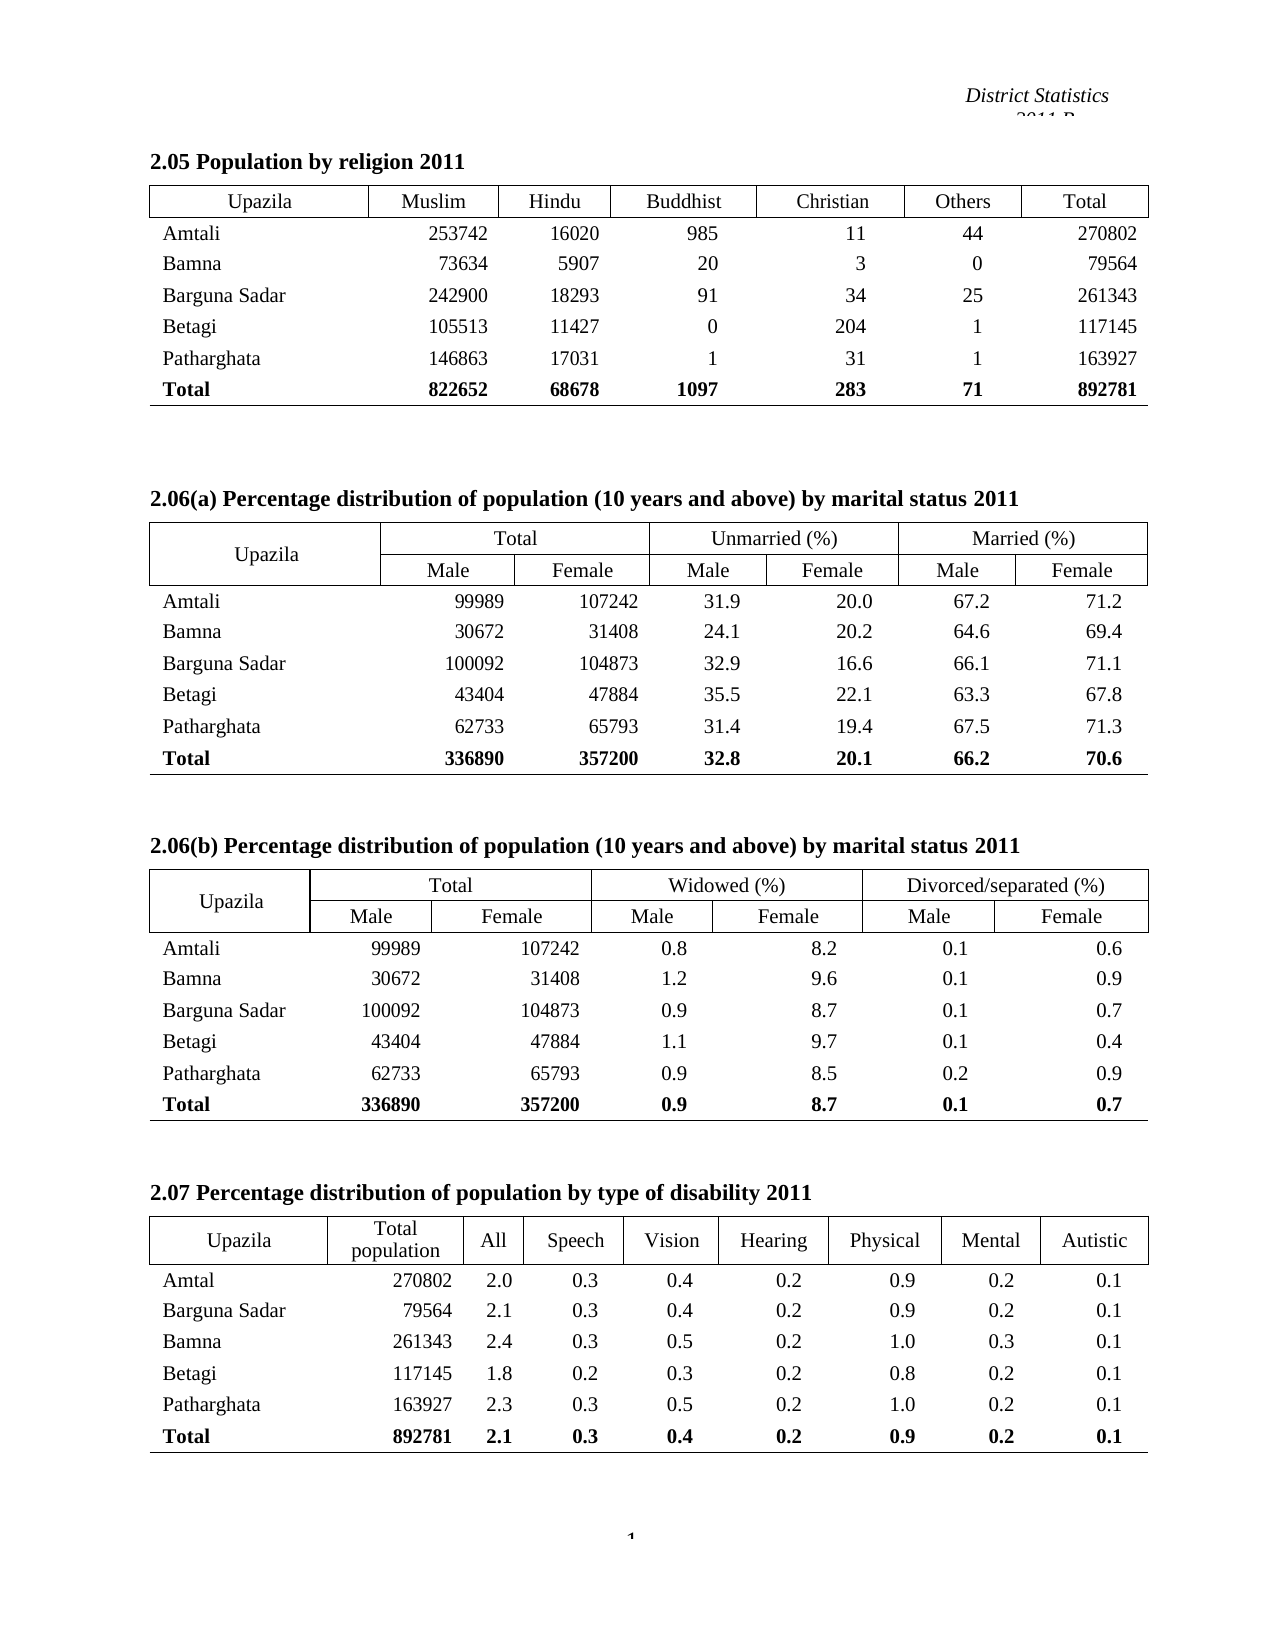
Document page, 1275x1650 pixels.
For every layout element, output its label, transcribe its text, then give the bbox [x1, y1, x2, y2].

table_cell 47884 [515, 679, 649, 710]
table_cell 0.8 [828, 1358, 941, 1389]
table_cell 0.2 [719, 1265, 828, 1294]
table_cell 0.5 [624, 1389, 719, 1421]
list Percentage distribution of population by type of disability 2011 [150, 1179, 1167, 1205]
table_cell 66.1 [899, 648, 1015, 679]
table_cell Male [650, 555, 766, 585]
table_cell Female [767, 555, 898, 585]
table_cell 16.6 [766, 648, 898, 679]
table_cell Female [432, 901, 591, 932]
table_cell 8.7 [713, 1089, 863, 1120]
table_cell 2.1 [464, 1421, 523, 1452]
table_cell Patharghata [150, 342, 368, 374]
table_cell 67.2 [899, 586, 1015, 616]
table_cell 0.1 [1040, 1326, 1148, 1357]
table_header Upazila [150, 870, 309, 932]
table_cell Patharghata [150, 1389, 327, 1421]
table_cell 0.9 [591, 1057, 713, 1089]
table_header Hearing [719, 1217, 828, 1263]
table_cell 0.4 [994, 1026, 1148, 1057]
table_cell 11427 [499, 311, 610, 342]
table_cell 1 [610, 342, 757, 374]
table_cell Barguna Sadar [150, 648, 381, 679]
table_header Hindu [499, 186, 610, 217]
table_cell 100092 [381, 648, 515, 679]
table_cell 19.4 [766, 710, 898, 742]
table_cell 892781 [1021, 374, 1148, 405]
table_cell Patharghata [150, 1057, 310, 1089]
table_cell 71.1 [1015, 648, 1148, 679]
table_cell 1.1 [591, 1026, 713, 1057]
table_cell 0.3 [523, 1265, 624, 1294]
list Population by religion 2011 [150, 148, 1167, 175]
table_cell 1.0 [828, 1389, 941, 1421]
table_cell 0.1 [863, 1026, 994, 1057]
table_cell 117145 [327, 1358, 463, 1389]
table_cell 892781 [327, 1421, 463, 1452]
table_header Upazila [150, 523, 380, 585]
table_cell 107242 [432, 933, 591, 963]
text 2.06(a) Percentage distribution of population (10 years and above) by marital status 2011 [150, 485, 1167, 512]
table_cell 79564 [327, 1295, 463, 1326]
table_cell 0.9 [994, 1057, 1148, 1089]
table_cell 357200 [515, 742, 649, 773]
table_header Vision [624, 1217, 718, 1263]
table_cell 822652 [368, 374, 499, 405]
table_cell 0.9 [828, 1265, 941, 1294]
table_cell 0 [610, 311, 757, 342]
table_cell 0.8 [591, 933, 713, 963]
table_cell Betagi [150, 311, 368, 342]
table_cell 0.5 [624, 1326, 719, 1357]
table_header Physical [829, 1217, 941, 1263]
table_cell Female [995, 901, 1148, 932]
table_cell 31 [757, 342, 904, 374]
table_cell 1 [904, 311, 1021, 342]
table_cell 31.4 [649, 710, 766, 742]
table_cell 270802 [327, 1265, 463, 1294]
table_cell 0.9 [994, 963, 1148, 994]
table_cell 0.1 [1040, 1389, 1148, 1421]
table_cell 43404 [381, 679, 515, 710]
table_cell 35.5 [649, 679, 766, 710]
table_cell 17031 [499, 342, 610, 374]
table_header Speech [524, 1217, 623, 1263]
table_cell 0.2 [719, 1358, 828, 1389]
table_cell 91 [610, 279, 757, 311]
table_cell 43404 [310, 1026, 432, 1057]
table_cell 0.9 [828, 1421, 941, 1452]
table_cell 0.7 [994, 994, 1148, 1026]
table_cell 0.2 [719, 1295, 828, 1326]
table_cell 0.2 [941, 1389, 1040, 1421]
table_cell 2.1 [464, 1295, 523, 1326]
table_header Others [905, 186, 1021, 217]
table_cell 66.2 [899, 742, 1015, 773]
table_cell 79564 [1021, 248, 1148, 279]
table_cell 0.6 [994, 933, 1148, 963]
table_cell 117145 [1021, 311, 1148, 342]
table_cell 24.1 [649, 616, 766, 648]
table_cell Female [713, 901, 862, 932]
table_cell 146863 [368, 342, 499, 374]
table_cell Bamna [150, 248, 368, 279]
table_cell Bamna [150, 616, 381, 648]
table_cell 31408 [515, 616, 649, 648]
table_cell 8.7 [713, 994, 863, 1026]
table_cell Bamna [150, 1326, 327, 1357]
table_cell Total [150, 1421, 327, 1452]
table_cell 9.7 [713, 1026, 863, 1057]
table_cell 0.3 [523, 1389, 624, 1421]
table_cell 336890 [381, 742, 515, 773]
table_cell Betagi [150, 1026, 310, 1057]
table_cell 99989 [381, 586, 515, 616]
table_cell 8.5 [713, 1057, 863, 1089]
table_header Total [1022, 186, 1148, 217]
table_cell 2.3 [464, 1389, 523, 1421]
table_cell 65793 [432, 1057, 591, 1089]
table_cell 32.8 [649, 742, 766, 773]
table_cell 73634 [368, 248, 499, 279]
table_cell 34 [757, 279, 904, 311]
table_cell 0.1 [863, 933, 994, 963]
table_cell Female [1016, 555, 1147, 585]
table_cell 0.4 [624, 1265, 719, 1294]
table_cell 20.1 [766, 742, 898, 773]
table_cell 0.1 [863, 1089, 994, 1120]
table_header Total population [328, 1217, 463, 1263]
table_cell Barguna Sadar [150, 1295, 327, 1326]
table_header Widowed (%) [592, 870, 862, 900]
table_header Divorced/separated (%) [863, 870, 1148, 900]
text 2.06(b) Percentage distribution of population (10 years and above) by marital status 2011 [150, 832, 1167, 858]
table_cell 0.2 [719, 1326, 828, 1357]
table_cell 2.0 [464, 1265, 523, 1294]
table_cell 16020 [499, 218, 610, 248]
table_cell 0.3 [941, 1326, 1040, 1357]
table_cell 0.3 [523, 1326, 624, 1357]
table_cell 0.1 [863, 994, 994, 1026]
table_cell 0.4 [624, 1421, 719, 1452]
table_cell 64.6 [899, 616, 1015, 648]
table_cell 3 [757, 248, 904, 279]
table_cell 0 [904, 248, 1021, 279]
table_cell Male [311, 901, 431, 932]
table_cell 18293 [499, 279, 610, 311]
table_cell 0.2 [719, 1421, 828, 1452]
table_cell 71.3 [1015, 710, 1148, 742]
table_cell 0.2 [523, 1358, 624, 1389]
table_cell 1.0 [828, 1326, 941, 1357]
table_cell 100092 [310, 994, 432, 1026]
table_cell 0.1 [1040, 1295, 1148, 1326]
table_cell 71.2 [1015, 586, 1148, 616]
table_cell 0.3 [523, 1295, 624, 1326]
table_header Married (%) [899, 523, 1147, 554]
table_cell Amtali [150, 586, 381, 616]
table_cell 0.3 [624, 1358, 719, 1389]
table_cell 336890 [310, 1089, 432, 1120]
table_cell 8.2 [713, 933, 863, 963]
table_cell 0.1 [863, 963, 994, 994]
table_cell 0.9 [591, 994, 713, 1026]
table_cell 30672 [381, 616, 515, 648]
table_cell 22.1 [766, 679, 898, 710]
table_cell 270802 [1021, 218, 1148, 248]
table_cell Male [863, 901, 994, 932]
table_cell 0.1 [1040, 1358, 1148, 1389]
table_cell 242900 [368, 279, 499, 311]
table_cell 0.4 [624, 1295, 719, 1326]
table_cell 0.2 [941, 1295, 1040, 1326]
table_cell Female [515, 555, 649, 585]
table_cell 69.4 [1015, 616, 1148, 648]
table_cell Bamna [150, 963, 310, 994]
table_header Christian [757, 186, 904, 217]
table_cell 0.1 [1040, 1265, 1148, 1294]
table_cell 261343 [1021, 279, 1148, 311]
table_cell 71 [904, 374, 1021, 405]
table_cell 0.9 [828, 1295, 941, 1326]
table_cell Amtali [150, 218, 368, 248]
table_cell 25 [904, 279, 1021, 311]
table_cell 283 [757, 374, 904, 405]
table_cell 68678 [499, 374, 610, 405]
table_cell 1.2 [591, 963, 713, 994]
table_header All [464, 1217, 523, 1263]
table_cell 11 [757, 218, 904, 248]
table_cell Betagi [150, 679, 381, 710]
table_cell 20.2 [766, 616, 898, 648]
table_header Muslim [369, 186, 498, 217]
table_cell Male [899, 555, 1015, 585]
table_cell 99989 [310, 933, 432, 963]
table_cell 9.6 [713, 963, 863, 994]
table_cell 0.2 [863, 1057, 994, 1089]
table_cell Male [381, 555, 514, 585]
table_cell Betagi [150, 1358, 327, 1389]
table_cell 1 [904, 342, 1021, 374]
table_cell 47884 [432, 1026, 591, 1057]
table_cell 0.9 [591, 1089, 713, 1120]
table_cell 104873 [432, 994, 591, 1026]
table_cell 20 [610, 248, 757, 279]
table_cell Total [150, 1089, 310, 1120]
table_cell 0.2 [941, 1358, 1040, 1389]
table_cell 204 [757, 311, 904, 342]
table_cell 32.9 [649, 648, 766, 679]
table_cell 357200 [432, 1089, 591, 1120]
table_cell 0.1 [1040, 1421, 1148, 1452]
table_cell 31.9 [649, 586, 766, 616]
table_header Unmarried (%) [650, 523, 898, 554]
table_cell 104873 [515, 648, 649, 679]
table_cell 44 [904, 218, 1021, 248]
table_cell 70.6 [1015, 742, 1148, 773]
table_header Mental [942, 1217, 1040, 1263]
table_cell 105513 [368, 311, 499, 342]
table_cell 1097 [610, 374, 757, 405]
table_header Total [381, 523, 649, 554]
table_cell 30672 [310, 963, 432, 994]
table_cell Male [592, 901, 712, 932]
table_cell 985 [610, 218, 757, 248]
table_cell Barguna Sadar [150, 994, 310, 1026]
table_cell Amtali [150, 933, 310, 963]
table_header Total [311, 870, 591, 900]
table_cell 2.4 [464, 1326, 523, 1357]
table_cell 63.3 [899, 679, 1015, 710]
table_cell Total [150, 374, 368, 405]
table_cell 253742 [368, 218, 499, 248]
table_header Upazila [150, 1217, 327, 1263]
table_cell 0.2 [941, 1421, 1040, 1452]
table_cell 0.7 [994, 1089, 1148, 1120]
table_cell 5907 [499, 248, 610, 279]
table_header Upazila [150, 186, 368, 217]
table_cell 0.2 [941, 1265, 1040, 1294]
table_cell 261343 [327, 1326, 463, 1357]
table_cell 163927 [327, 1389, 463, 1421]
table_cell Amtal [150, 1265, 327, 1294]
table_cell 31408 [432, 963, 591, 994]
table_cell 67.8 [1015, 679, 1148, 710]
table_header Autistic [1041, 1217, 1148, 1263]
table_cell 0.3 [523, 1421, 624, 1452]
table_cell 1.8 [464, 1358, 523, 1389]
table_cell Total [150, 742, 381, 773]
table_cell Barguna Sadar [150, 279, 368, 311]
table_cell 163927 [1021, 342, 1148, 374]
table_cell 67.5 [899, 710, 1015, 742]
table_cell 0.2 [719, 1389, 828, 1421]
table_cell 62733 [310, 1057, 432, 1089]
table_cell Patharghata [150, 710, 381, 742]
table_cell 62733 [381, 710, 515, 742]
table_cell 20.0 [766, 586, 898, 616]
table_header Buddhist [611, 186, 756, 217]
table_cell 107242 [515, 586, 649, 616]
table_cell 65793 [515, 710, 649, 742]
